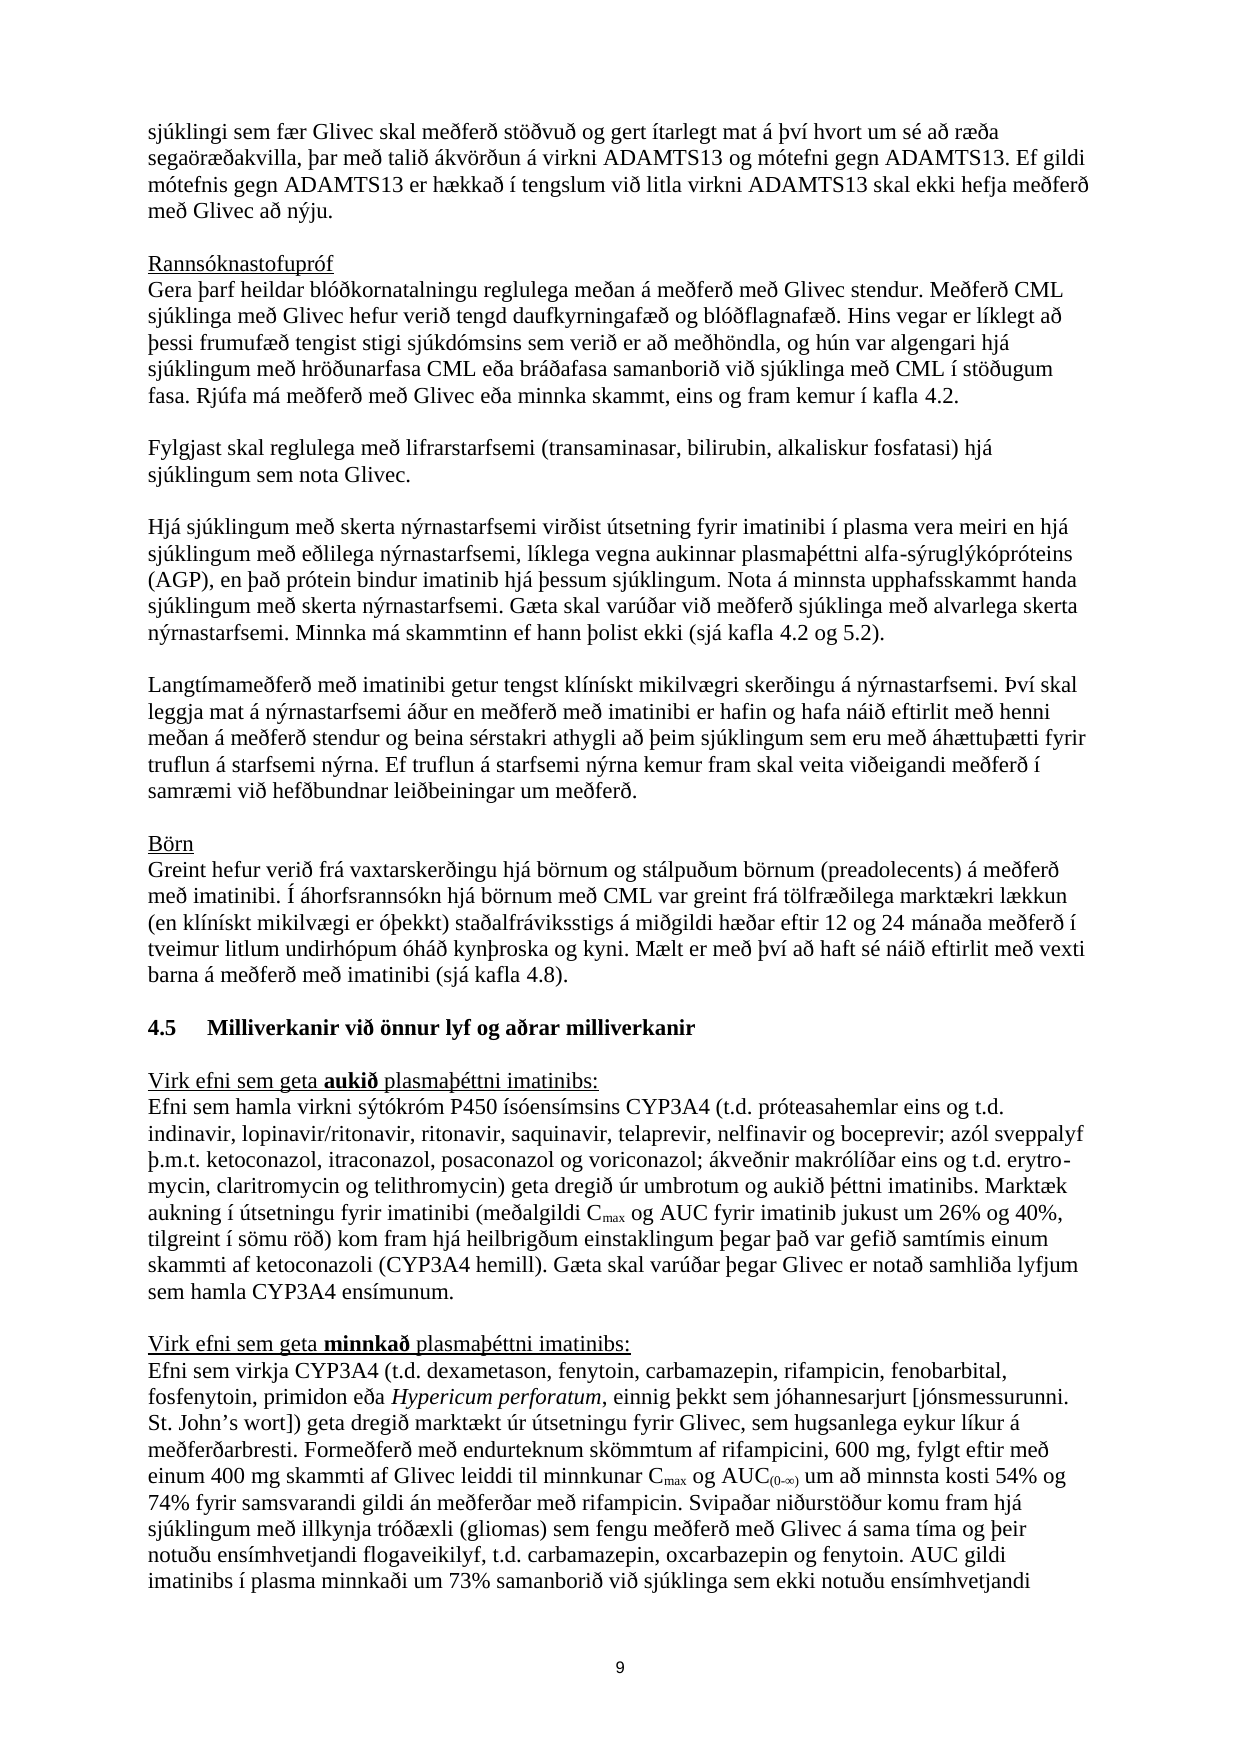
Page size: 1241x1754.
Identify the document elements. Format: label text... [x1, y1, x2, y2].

text Greint hefur verið frá vaxtarskerðingu hjá börnum og stálpuðum börnum (preadolecents) á meðferð með imatinibi. Í áhorfsrannsókn hjá börnum með CML var greint frá tölfræðilega marktækri lækkun (en klínískt mikilvægi er óþekkt) staðalfráviksstigs á miðgildi hæðar eftir 12 og 24 mánaða meðferð í tveimur litlum undirhópum óháð kynþroska og kyni. Mælt er með því að haft sé náið eftirlit með vexti barna á meðferð með imatinibi (sjá kafla 4.8). [148, 856, 1092, 988]
text Efni sem hamla virkni sýtókróm P450 ísóensímsins CYP3A4 (t.d. próteasahemlar eins og t.d. indinavir, lopinavir/ritonavir, ritonavir, saquinavir, telaprevir, nelfinavir og boceprevir; azól sveppalyf þ.m.t. ketoconazol, itraconazol, posaconazol og voriconazol; ákveðnir makrólíðar eins og t.d. erytromycin, claritromycin og telithromycin) geta dregið úr umbrotum og aukið þéttni imatinibs. Marktæk aukning í útsetningu fyrir imatinibi (meðalgildi Cmax og AUC fyrir imatinib jukust um 26% og 40%, tilgreint í sömu röð) kom fram hjá heilbrigðum einstaklingum þegar það var gefið samtímis einum skammti af ketoconazoli (CYP3A4 hemill). Gæta skal varúðar þegar Glivec er notað samhliða lyfjum sem hamla CYP3A4 ensímunum. [148, 1093, 1092, 1304]
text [148, 118, 1092, 223]
text Virk efni sem geta minnkað plasmaþéttni imatinibs: [148, 1330, 1092, 1357]
text Gera þarf heildar blóðkornatalningu reglulega meðan á meðferð með Glivec stendur. Meðferð CML sjúklinga með Glivec hefur verið tengd daufkyrningafæð og blóðflagnafæð. Hins vegar er líklegt að þessi frumufæð tengist stigi sjúkdómsins sem verið er að meðhöndla, og hún var algengari hjá sjúklingum með hröðunarfasa CML eða bráðafasa samanborið við sjúklinga með CML í stöðugum fasa. Rjúfa má meðferð með Glivec eða minnka skammt, eins og fram kemur í kafla 4.2. [148, 276, 1092, 408]
text 4.5 Milliverkanir við önnur lyf og aðrar milliverkanir [148, 1014, 1092, 1041]
text Börn [148, 830, 1092, 856]
text Fylgjast skal reglulega með lifrarstarfsemi (transaminasar, bilirubin, alkaliskur fosfatasi) hjá sjúklingum sem nota Glivec. [148, 434, 1092, 487]
text Hjá sjúklingum með skerta nýrnastarfsemi virðist útsetning fyrir imatinibi í plasma vera meiri en hjá sjúklingum með eðlilega nýrnastarfsemi, líklega vegna aukinnar plasmaþéttni alfa-sýruglýkópróteins (AGP), en það prótein bindur imatinib hjá þessum sjúklingum. Nota á minnsta upphafsskammt handa sjúklingum með skerta nýrnastarfsemi. Gæta skal varúðar við meðferð sjúklinga með alvarlega skerta nýrnastarfsemi. Minnka má skammtinn ef hann þolist ekki (sjá kafla 4.2 og 5.2). [148, 513, 1092, 645]
text Virk efni sem geta aukið plasmaþéttni imatinibs: [148, 1067, 1092, 1093]
text Langtímameðferð með imatinibi getur tengst klínískt mikilvægri skerðingu á nýrnastarfsemi. Því skal leggja mat á nýrnastarfsemi áður en meðferð með imatinibi er hafin og hafa náið eftirlit með henni meðan á meðferð stendur og beina sérstakri athygli að þeim sjúklingum sem eru með áhættuþætti fyrir truflun á starfsemi nýrna. Ef truflun á starfsemi nýrna kemur fram skal veita viðeigandi meðferð í samræmi við hefðbundnar leiðbeiningar um meðferð. [148, 672, 1092, 803]
subtitle Rannsóknastofupróf [148, 250, 1092, 276]
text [148, 1357, 1092, 1594]
